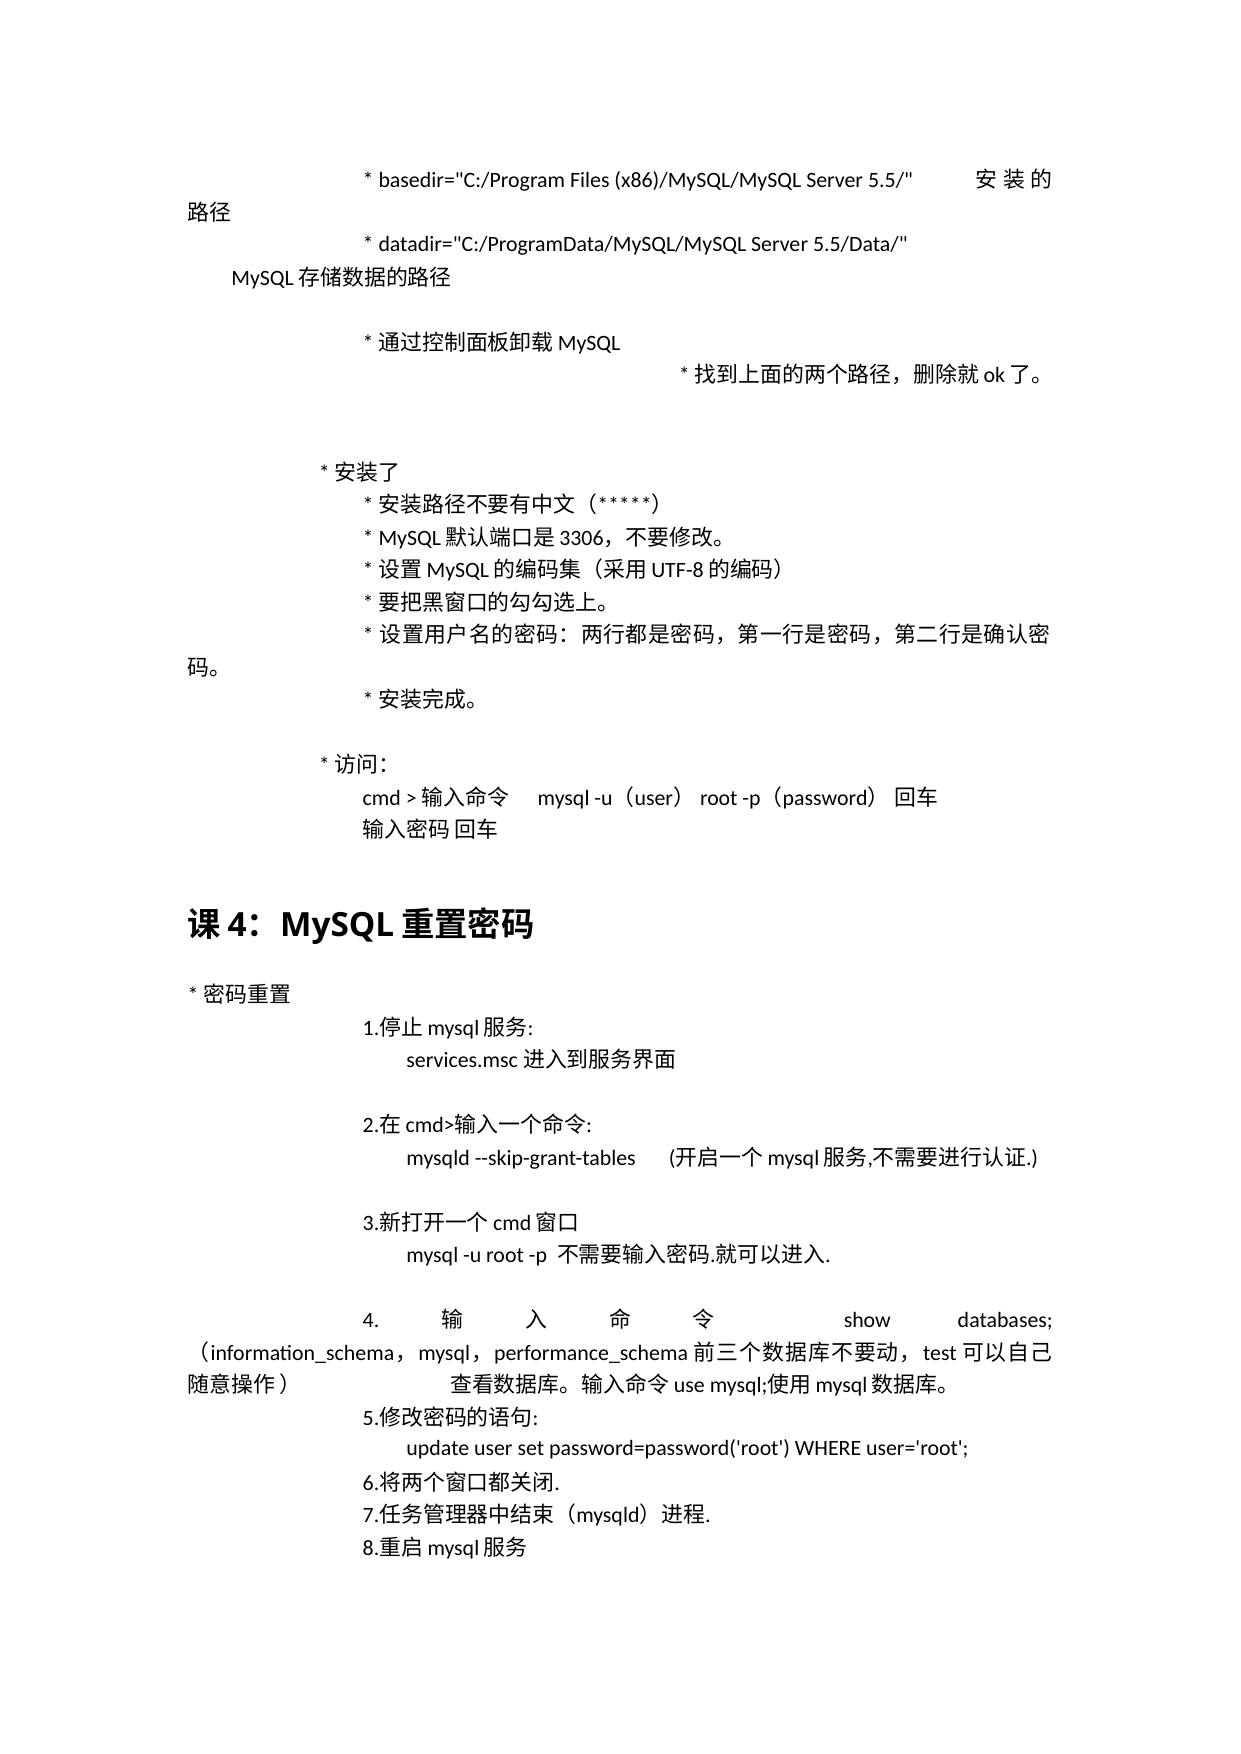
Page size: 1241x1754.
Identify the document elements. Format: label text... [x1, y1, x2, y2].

text 4.输入命令 show databases;（information_schema，mysql，performance_schema前三个数据库不要动，test可以自己随意操作 ） 查看数据库。输入命令 use mysql;使用mysql数据库。 [187, 1302, 1053, 1399]
text cmd > 输入命令 mysql -u（user） root -p（password） 回车 [187, 779, 1053, 812]
text 8.重启mysql服务 [187, 1529, 1053, 1562]
text * 要把黑窗口的勾勾选上。 [187, 584, 1053, 617]
text * datadir="C:/ProgramData/MySQL/MySQL Server 5.5/Data/" MySQL存储数据的路径 [187, 227, 1053, 292]
text * 安装完成。 [187, 682, 1053, 714]
text * 设置用户名的密码：两行都是密码，第一行是密码，第二行是确认密码。 [187, 617, 1053, 682]
text 2.在cmd>输入一个命令: [187, 1107, 1053, 1139]
text 输入密码 回车 [187, 812, 1053, 844]
text * 安装路径不要有中文（*****） [187, 487, 1053, 519]
text * 通过控制面板卸载MySQL [187, 324, 1053, 357]
text * 设置MySQL的编码集（采用UTF-8的编码） [187, 552, 1053, 584]
text 1.停止mysql服务: [187, 1009, 1053, 1042]
text 7.任务管理器中结束（mysqld）进程. [187, 1497, 1053, 1529]
text * MySQL默认端口是3306，不要修改。 [187, 519, 1053, 552]
text * basedir="C:/Program Files (x86)/MySQL/MySQL Server 5.5/" 安装的路径 [187, 162, 1053, 227]
text 3.新打开一个cmd窗口 [187, 1204, 1053, 1237]
subtitle 课4：MySQL重置密码 [187, 889, 1053, 954]
text mysql -u root -p 不需要输入密码.就可以进入. [187, 1237, 1053, 1269]
text * 密码重置 [187, 977, 1053, 1009]
text 6.将两个窗口都关闭. [187, 1464, 1053, 1497]
text 5.修改密码的语句: [187, 1399, 1053, 1432]
text * 访问： [187, 747, 1053, 779]
text * 找到上面的两个路径，删除就ok了。 [187, 357, 1053, 389]
text update user set password=password('root') WHERE user='root'; [187, 1432, 1053, 1464]
text * 安装了 [187, 454, 1053, 487]
text services.msc 进入到服务界面 [187, 1042, 1053, 1074]
text mysqld --skip-grant-tables (开启一个mysql服务,不需要进行认证.) [187, 1139, 1053, 1172]
